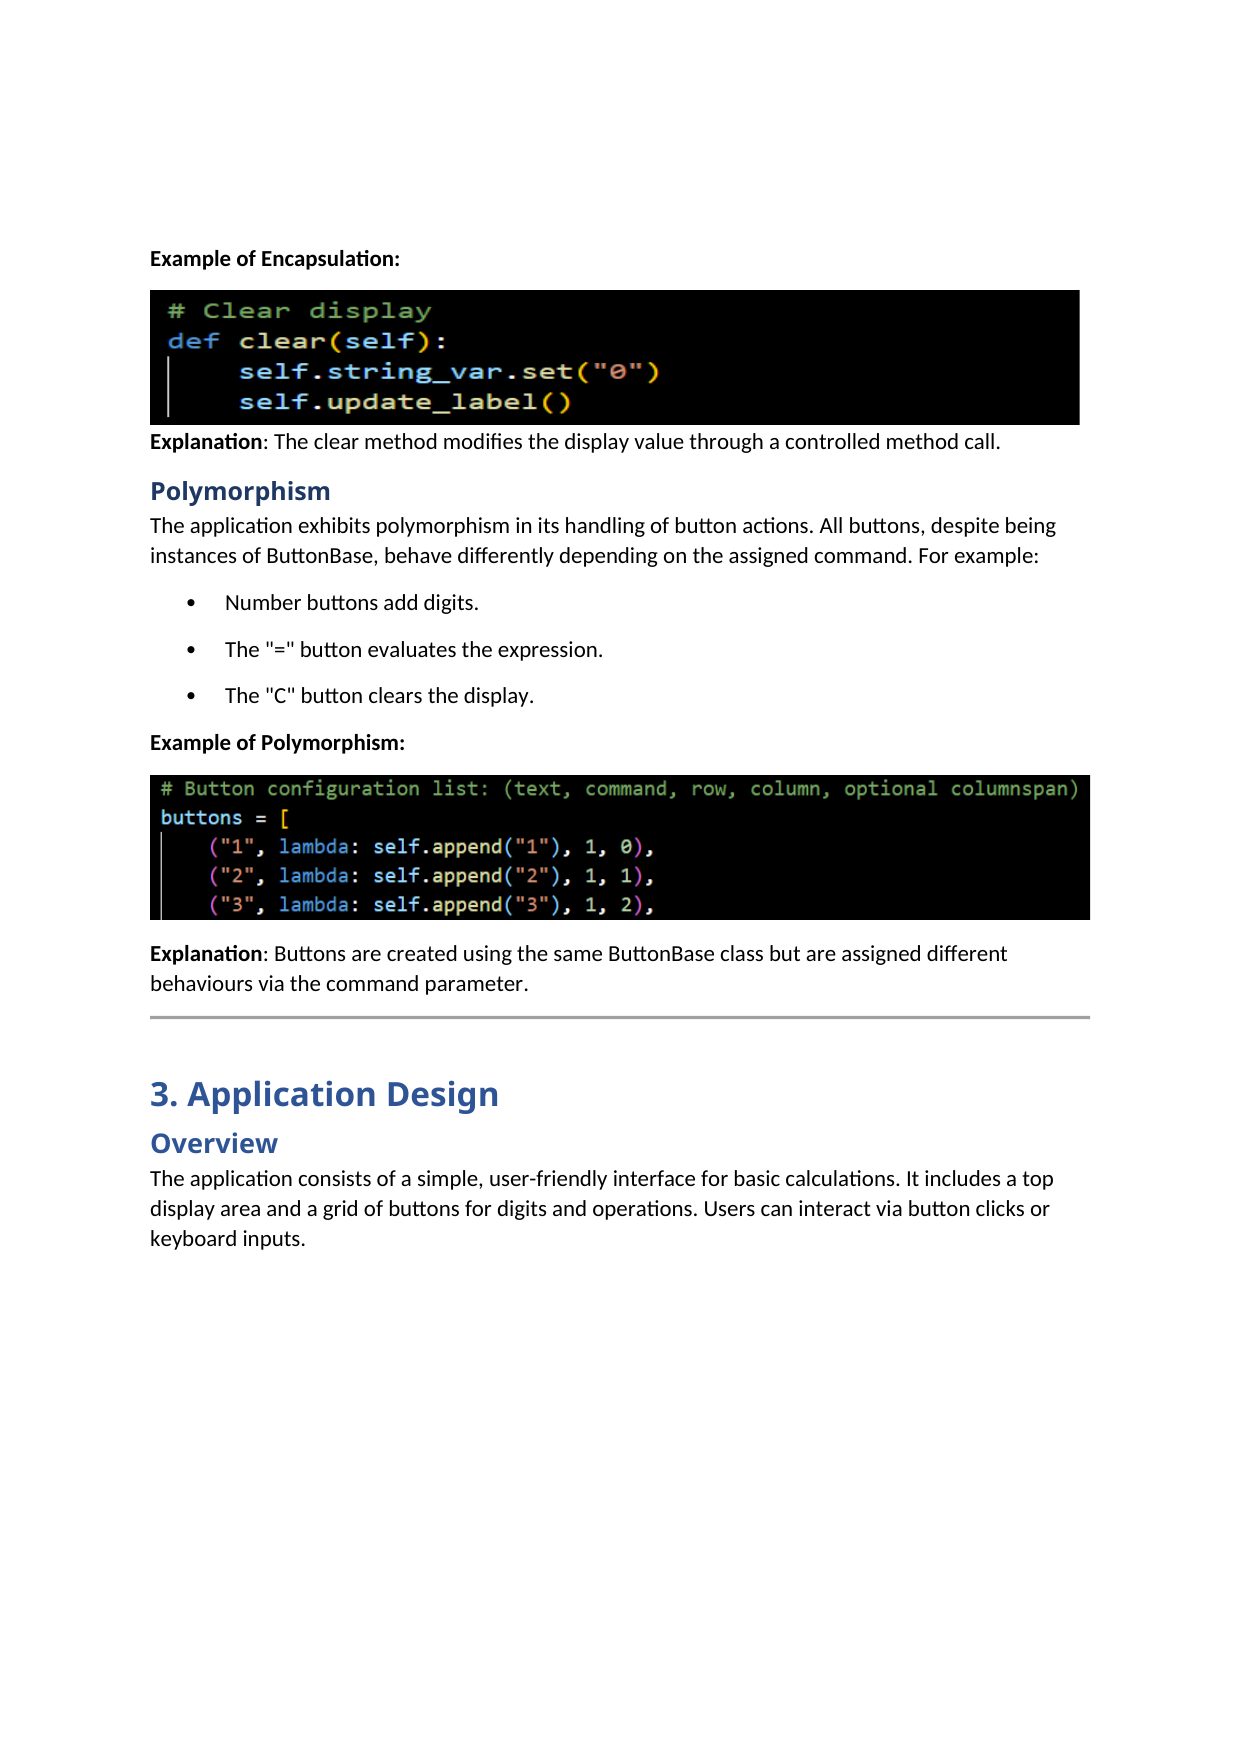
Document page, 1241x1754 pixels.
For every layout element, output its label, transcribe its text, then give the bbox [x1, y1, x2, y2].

list Number buttons add digits. [187, 588, 1090, 616]
text Example of Encapsulation: [150, 244, 1090, 272]
text The application consists of a simple, user-friendly interface for basic calculations. It includes a top display area and a grid of buttons for digits and operations. Users can interact via button clicks or keyboard inputs. [150, 1164, 1090, 1252]
subtitle 3. Application Design [150, 1071, 1090, 1117]
subtitle Overview [150, 1124, 1090, 1161]
text Example of Polymorphism: [150, 728, 1090, 757]
list The "C" button clears the display. [187, 682, 1090, 710]
text Explanation: Buttons are created using the same ButtonBase class but are assigned different behaviours via the command parameter. [150, 939, 1090, 997]
text The application exhibits polymorphism in its handling of button actions. All buttons, despite being instances of ButtonBase, behave differently depending on the assigned command. For example: [150, 511, 1090, 569]
list The "=" button evaluates the expression. [187, 635, 1090, 663]
picture [150, 290, 1080, 425]
subtitle Polymorphism [150, 474, 1090, 508]
picture [150, 775, 1091, 920]
